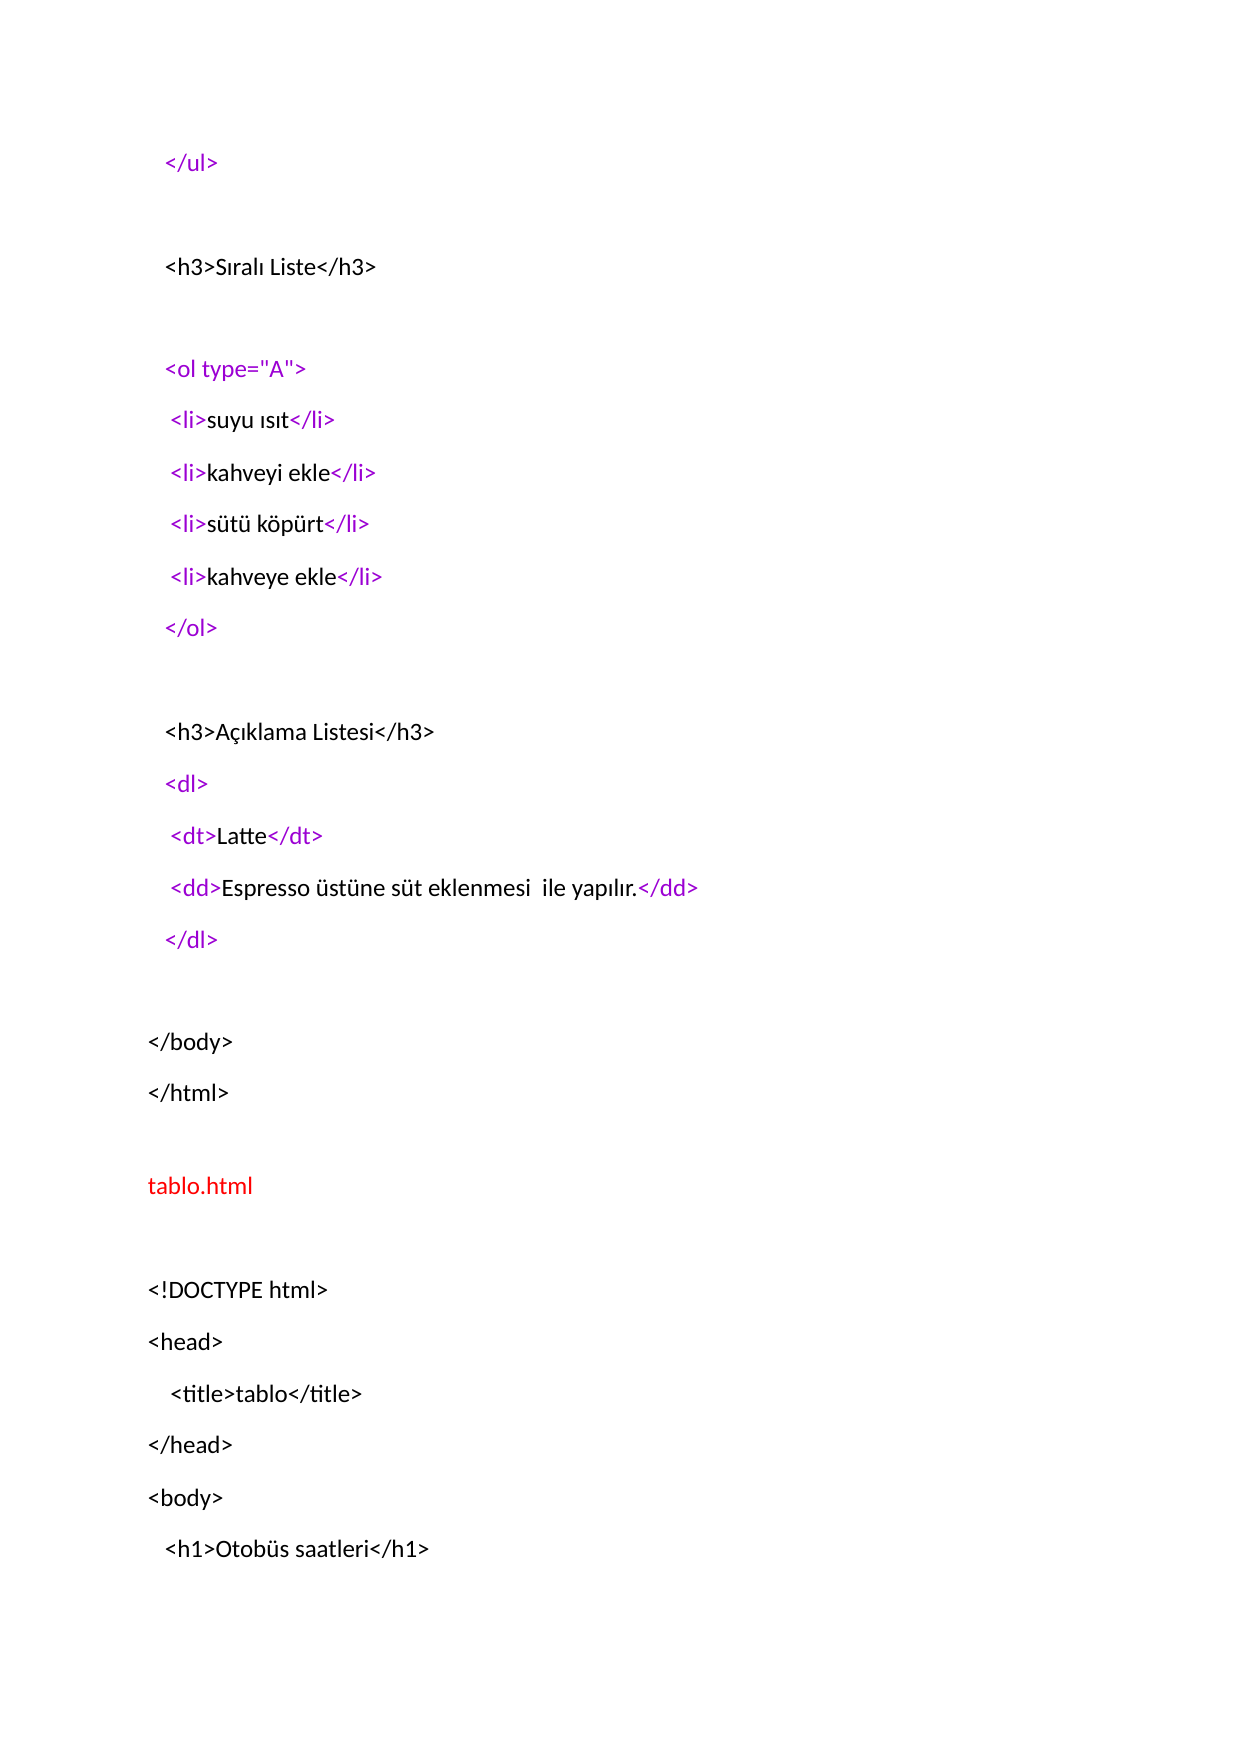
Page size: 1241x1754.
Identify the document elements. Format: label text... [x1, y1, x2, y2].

text <li>sütü köpürt</li> [148, 509, 1093, 539]
text <li>kahveye ekle</li> [148, 561, 1093, 591]
text </html> [148, 1078, 1093, 1108]
text <dl> [148, 768, 1093, 799]
text <head> [148, 1326, 1093, 1356]
text </ul> [148, 148, 1093, 178]
text <h3>Sıralı Liste</h3> [148, 252, 1093, 282]
text <ol type="A"> [148, 353, 1093, 383]
text </dl> [148, 924, 1093, 955]
text </ol> [148, 613, 1093, 643]
text <li>kahveyi ekle</li> [148, 457, 1093, 487]
text <h1>Otobüs saatleri</h1> [148, 1534, 1093, 1564]
text <title>tablo</title> [148, 1378, 1093, 1408]
text </head> [148, 1430, 1093, 1460]
text <!DOCTYPE html> [148, 1274, 1093, 1304]
text <h3>Açıklama Listesi</h3> [148, 717, 1093, 747]
text <body> [148, 1482, 1093, 1512]
text tablo.html [148, 1170, 1093, 1200]
text <li>suyu ısıt</li> [148, 405, 1093, 435]
text </body> [148, 1026, 1093, 1056]
text <dt>Latte</dt> [148, 821, 1093, 851]
text <dd>Espresso üstüne süt eklenmesi ile yapılır.</dd> [148, 872, 1093, 903]
